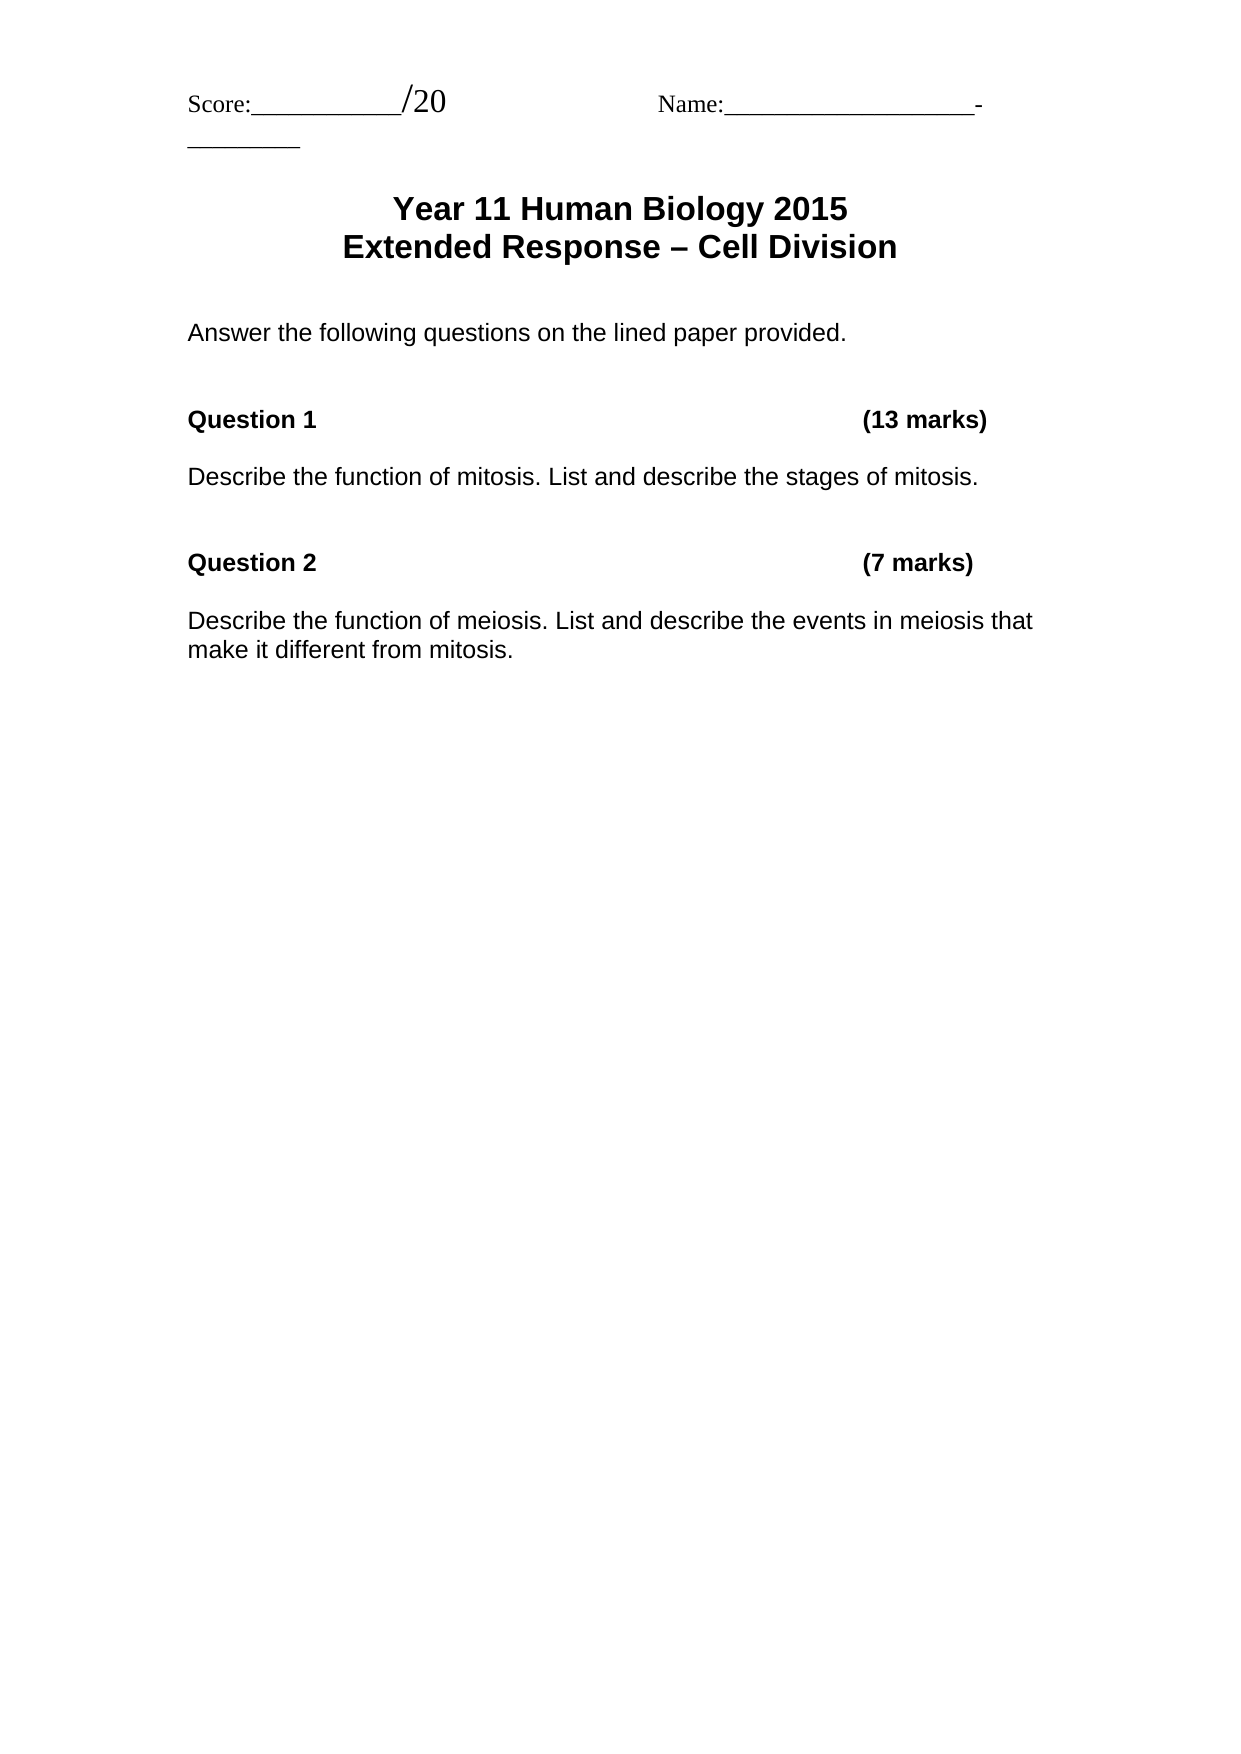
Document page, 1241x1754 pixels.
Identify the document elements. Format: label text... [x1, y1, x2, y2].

text Answer the following questions on the lined paper provided. [187, 318, 1053, 347]
text Extended Response – Cell Division [187, 227, 1053, 266]
text Question 2 (7 marks) [187, 548, 1053, 577]
text Describe the function of meiosis. List and describe the events in meiosis that make it different from mitosis. [187, 606, 1053, 663]
text Year 11 Human Biology 2015 [187, 189, 1053, 227]
text Describe the function of mitosis. List and describe the stages of mitosis. [187, 462, 1053, 491]
text Question 1 (13 marks) [187, 405, 1053, 433]
